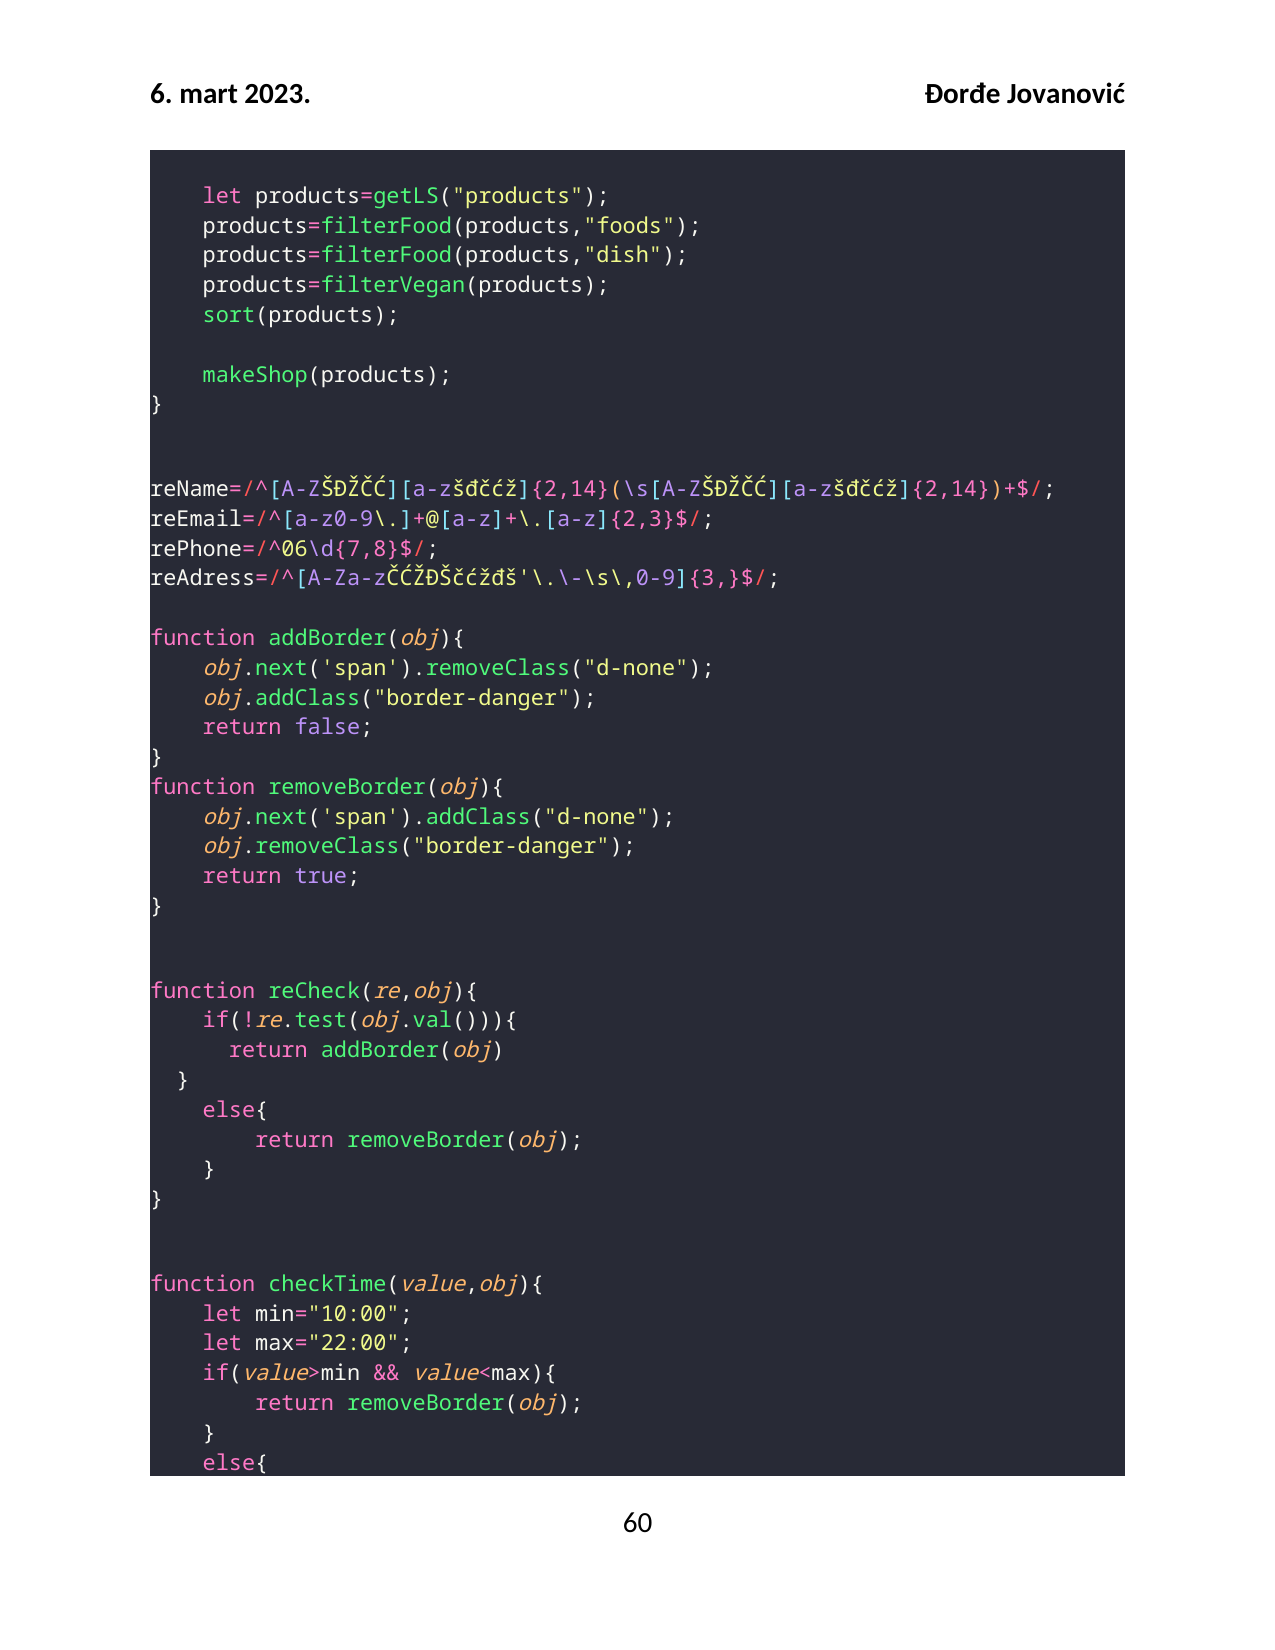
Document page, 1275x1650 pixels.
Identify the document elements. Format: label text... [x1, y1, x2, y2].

text } [150, 890, 1125, 920]
text function checkTime(value,obj){ [150, 1268, 1125, 1297]
text function addBorder(obj){ [150, 622, 1125, 652]
text reName=/^[A-ZŠĐŽČĆ][a-zšđčćž]{2,14}(\s[A-ZŠĐŽČĆ][a-zšđčćž]{2,14})+$/; [150, 473, 1125, 503]
text sort(products); [150, 299, 1125, 329]
text products=filterFood(products,"dish"); [150, 239, 1125, 269]
text } [150, 1064, 1125, 1094]
text else{ [150, 1446, 1125, 1476]
text let min="10:00"; [150, 1297, 1125, 1327]
text } [150, 1183, 1125, 1213]
text obj.next('span').removeClass("d-none"); [150, 652, 1125, 681]
text return addBorder(obj) [150, 1034, 1125, 1064]
text return removeBorder(obj); [150, 1387, 1125, 1417]
text products=filterVegan(products); [150, 269, 1125, 299]
text obj.addClass("border-danger"); [150, 681, 1125, 711]
text else{ [150, 1094, 1125, 1123]
text products=filterFood(products,"foods"); [150, 209, 1125, 239]
text return removeBorder(obj); [150, 1123, 1125, 1153]
text obj.removeClass("border-danger"); [150, 830, 1125, 860]
text } [150, 1417, 1125, 1446]
text function reCheck(re,obj){ [150, 974, 1125, 1004]
text } [150, 1153, 1125, 1183]
text if(value>min && value<max){ [150, 1357, 1125, 1387]
text let products=getLS("products"); [150, 180, 1125, 209]
text if(!re.test(obj.val())){ [150, 1004, 1125, 1034]
text return false; [150, 711, 1125, 741]
text } [150, 741, 1125, 771]
text return true; [150, 860, 1125, 890]
text reEmail=/^[a-z0-9\.]+@[a-z]+\.[a-z]{2,3}$/; [150, 503, 1125, 532]
text let max="22:00"; [150, 1327, 1125, 1357]
text reAdress=/^[A-Za-zČĆŽĐŠčćžđš'\.\-\s\,0-9]{3,}$/; [150, 562, 1125, 592]
text obj.next('span').addClass("d-none"); [150, 801, 1125, 830]
text makeShop(products); [150, 358, 1125, 388]
text } [150, 388, 1125, 418]
text function removeBorder(obj){ [150, 771, 1125, 801]
text rePhone=/^06\d{7,8}$/; [150, 532, 1125, 562]
